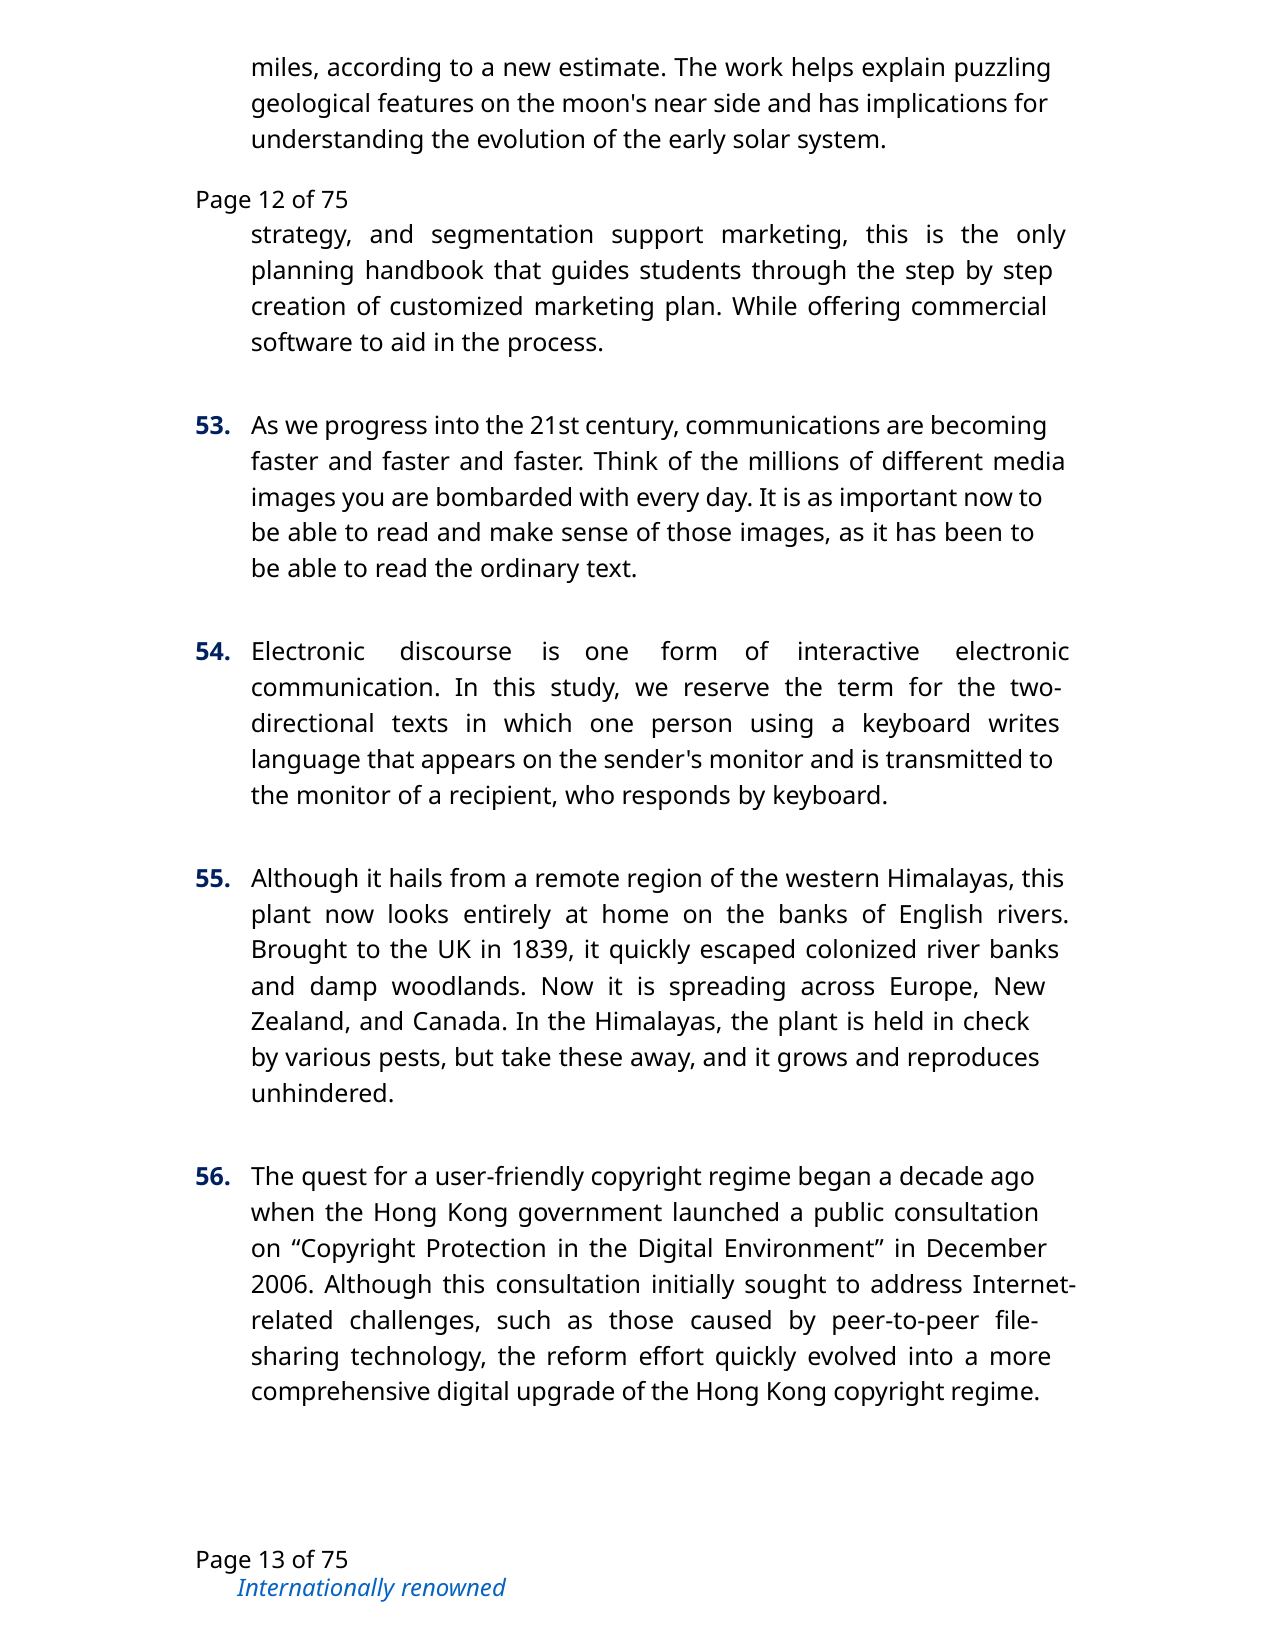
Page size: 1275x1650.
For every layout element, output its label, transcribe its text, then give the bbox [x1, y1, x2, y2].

text language that appears on the sender's monitor and is transmitted to [195, 739, 1125, 776]
text be able to read and make sense of those images, as it has been to [195, 513, 1125, 549]
text Zealand, and Canada. In the Himalayas, the plant is held in check [195, 1002, 1125, 1038]
text communication. In this study, we reserve the term for the two- [195, 668, 1125, 704]
text by various pests, but take these away, and it grows and reproduces [195, 1038, 1125, 1074]
text 55. Although it hails from a remote region of the western Himalayas, this [195, 858, 1125, 894]
text comprehensive digital upgrade of the Hong Kong copyright regime. [195, 1372, 1125, 1408]
text Internationally renowned [195, 1575, 1125, 1602]
text strategy, and segmentation support marketing, this is the only [195, 215, 1125, 251]
text 56. The quest for a user-friendly copyright regime began a decade ago [195, 1156, 1125, 1193]
text images you are bombarded with every day. It is as important now to [195, 477, 1125, 513]
text creation of customized marketing plan. While offering commercial [195, 287, 1125, 323]
text the monitor of a recipient, who responds by keyboard. [195, 776, 1125, 811]
text planning handbook that guides students through the step by step [195, 251, 1125, 287]
text Page 13 of 75 [195, 1543, 1125, 1575]
text be able to read the ordinary text. [195, 549, 1125, 585]
text 53. As we progress into the 21st century, communications are becoming [195, 405, 1125, 441]
text related challenges, such as those caused by peer-to-peer file- [195, 1300, 1125, 1336]
text geological features on the moon's near side and has implications for [195, 84, 1125, 120]
text Brought to the UK in 1839, it quickly escaped colonized river banks [195, 930, 1125, 966]
text 2006. Although this consultation initially sought to address Internet- [195, 1264, 1125, 1300]
text 54. Electronic discourse is one form of interactive electronic [195, 632, 1125, 668]
text software to aid in the process. [195, 323, 1125, 358]
text miles, according to a new estimate. The work helps explain puzzling [195, 48, 1125, 84]
text directional texts in which one person using a keyboard writes [195, 704, 1125, 739]
text sharing technology, the reform effort quickly evolved into a more [195, 1336, 1125, 1372]
text when the Hong Kong government launched a public consultation [195, 1193, 1125, 1229]
text on “Copyright Protection in the Digital Environment” in December [195, 1229, 1125, 1264]
text faster and faster and faster. Think of the millions of different media [195, 441, 1125, 477]
text and damp woodlands. Now it is spreading across Europe, New [195, 966, 1125, 1002]
text understanding the evolution of the early solar system. [195, 120, 1125, 156]
text plant now looks entirely at home on the banks of English rivers. [195, 894, 1125, 930]
text Page 12 of 75 [195, 181, 1125, 215]
text unhindered. [195, 1074, 1125, 1110]
